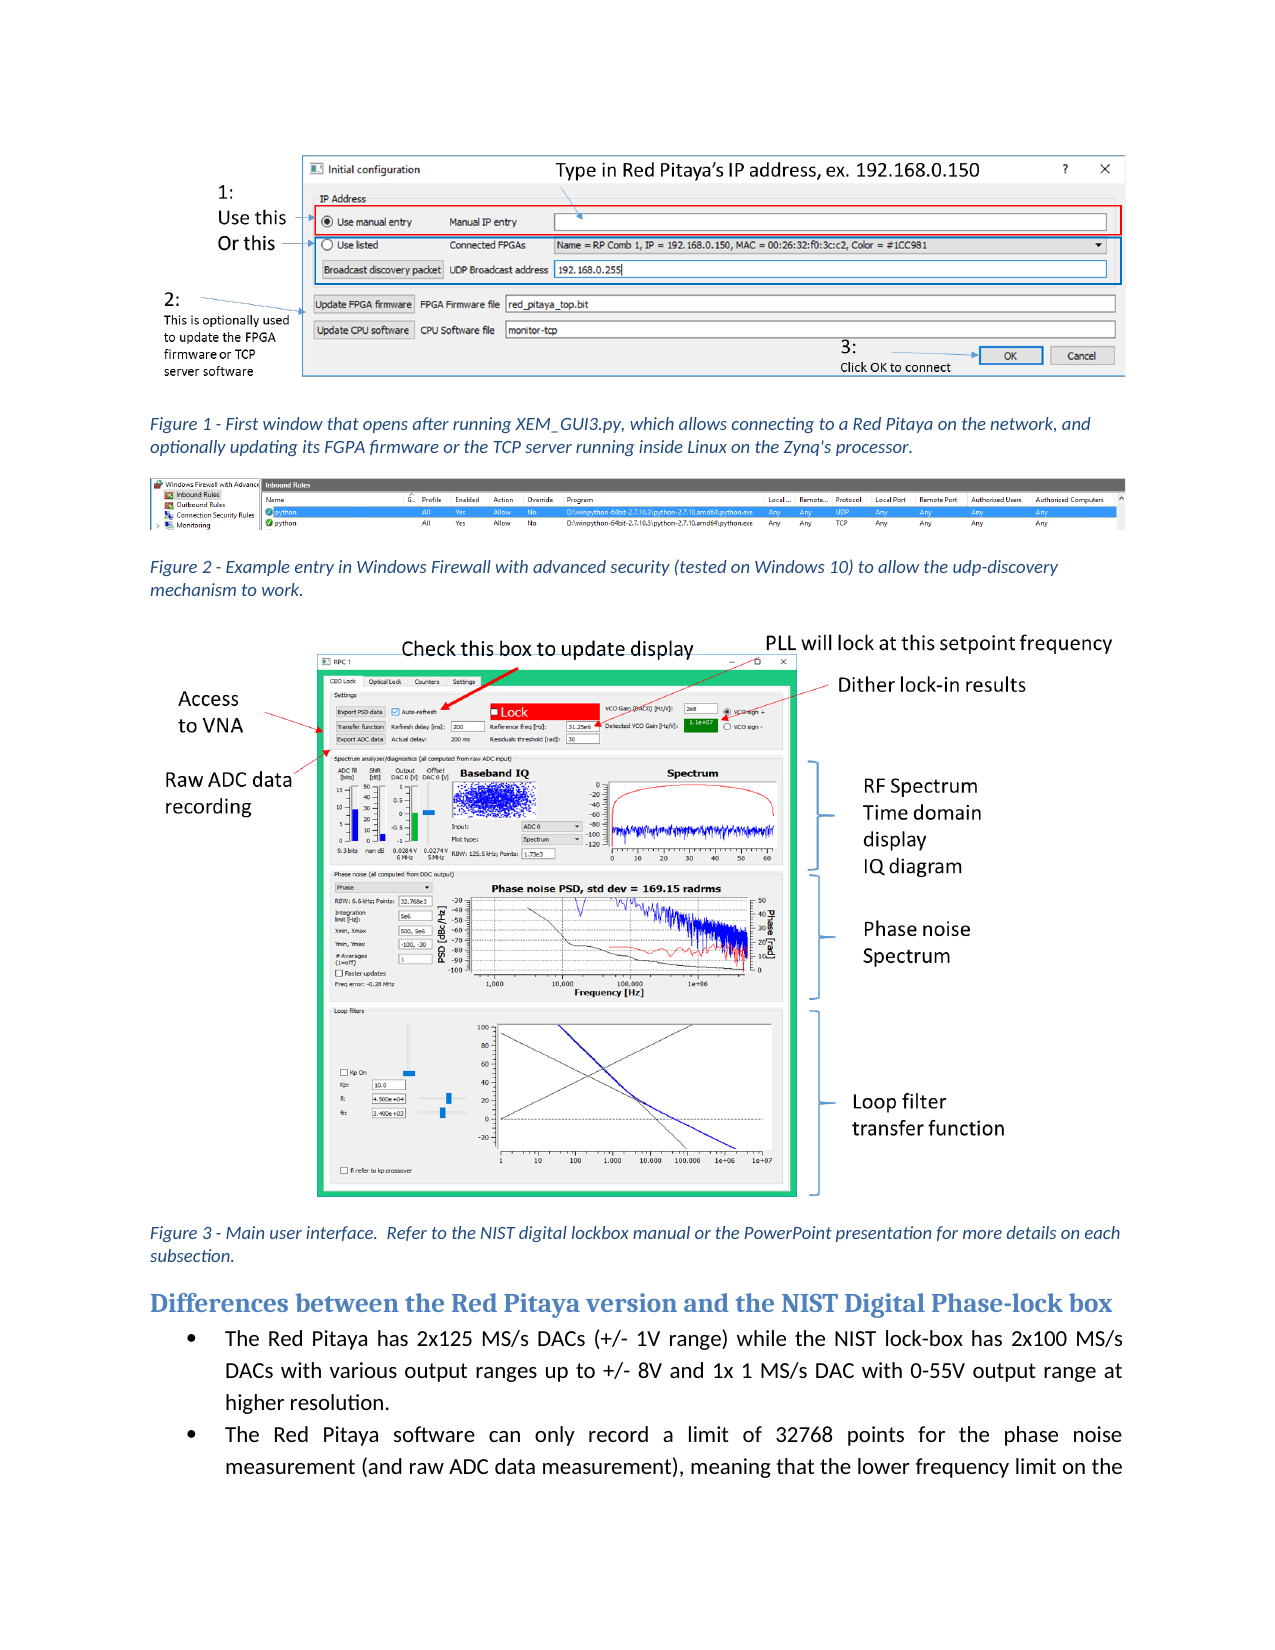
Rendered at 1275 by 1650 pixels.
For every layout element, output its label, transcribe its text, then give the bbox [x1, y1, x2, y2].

picture [150, 150, 1125, 388]
picture [150, 621, 1125, 1197]
subtitle Differences between the Red Pitaya version and the NIST Digital Phase-lock box [150, 1288, 1125, 1319]
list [187, 1420, 1125, 1480]
list The Red Pitaya has 2x125 MS/s DACs (+/- 1V range) while the NIST lock-box has 2x100 MS/s DACs with various output ranges up to +/- 8V and 1x 1 MS/s DAC with 0-55V output range at higher resolution. [187, 1324, 1125, 1416]
picture [150, 478, 1125, 530]
